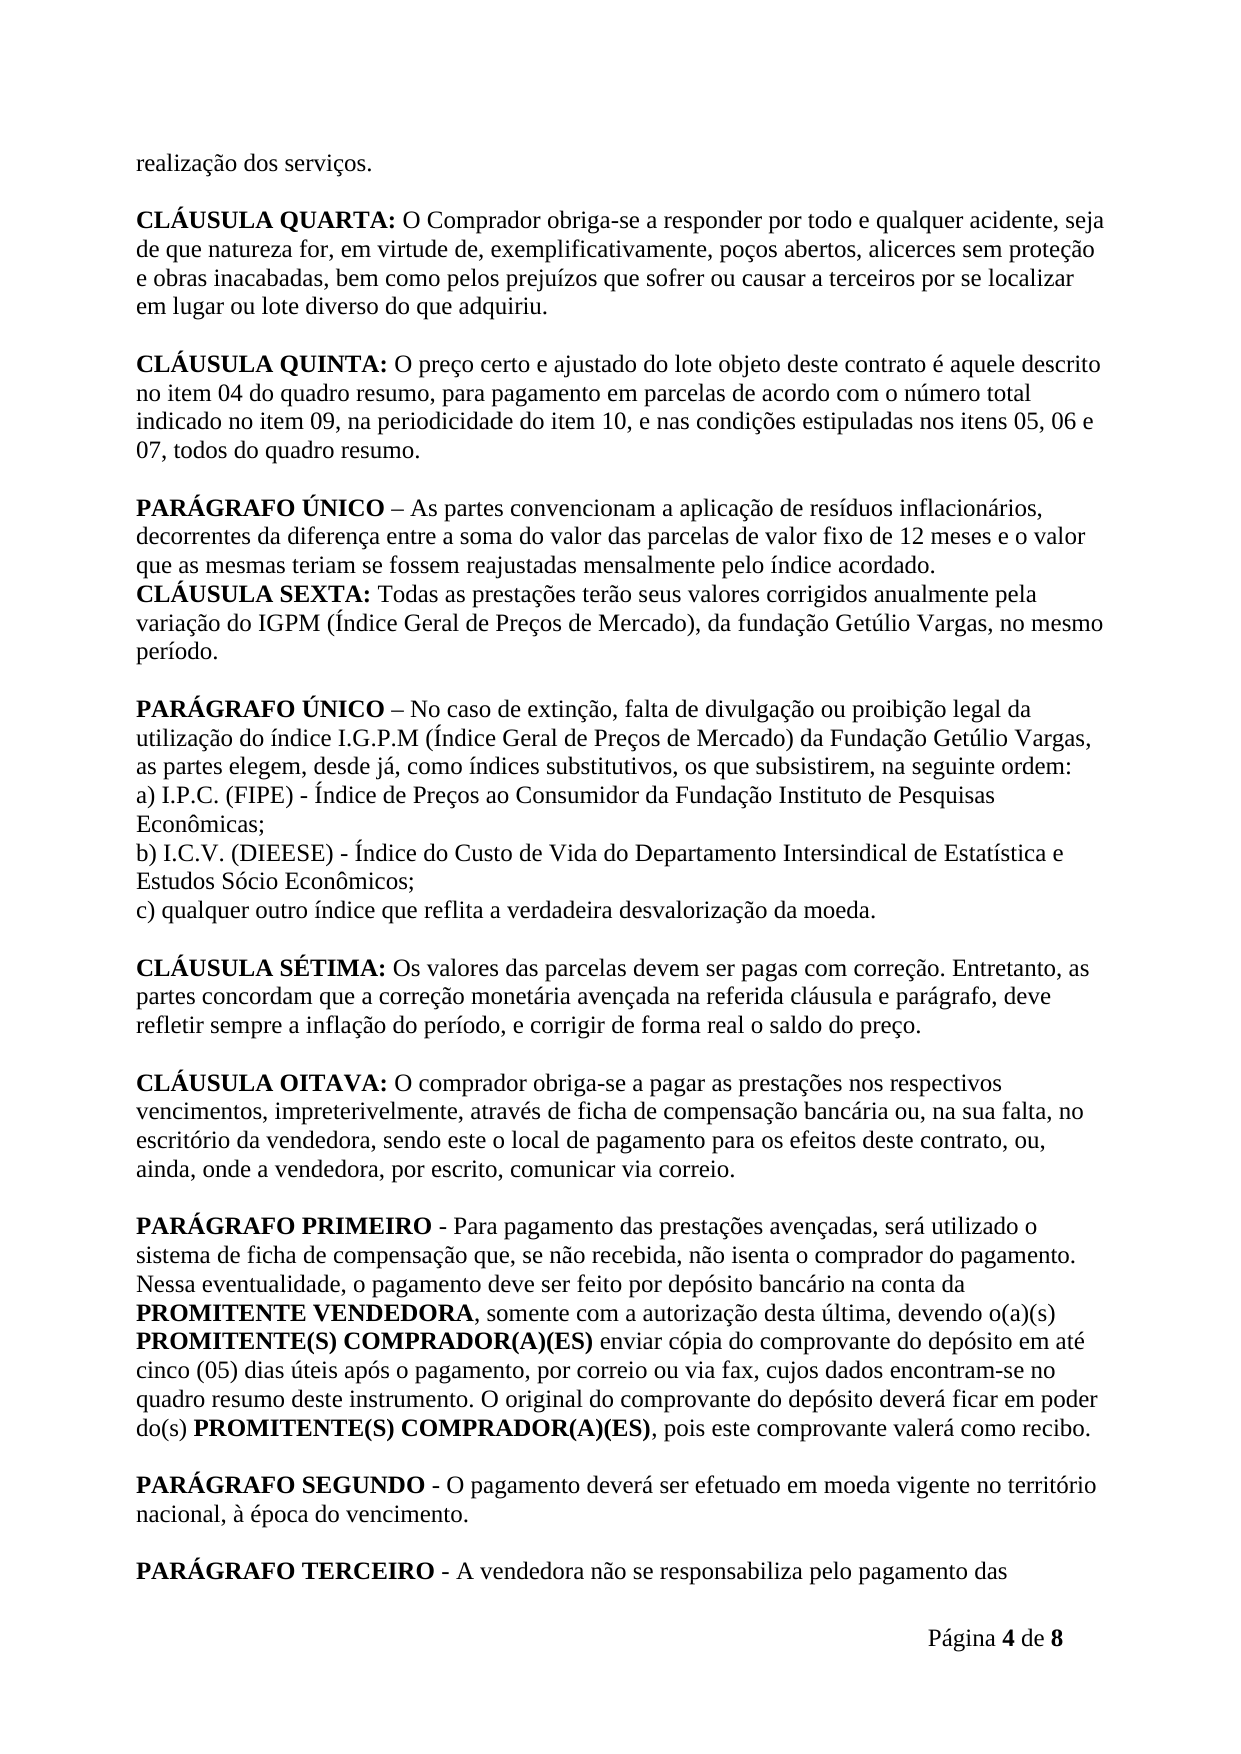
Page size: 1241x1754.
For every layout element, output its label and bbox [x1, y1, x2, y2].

table_header [136, 148, 1104, 1585]
